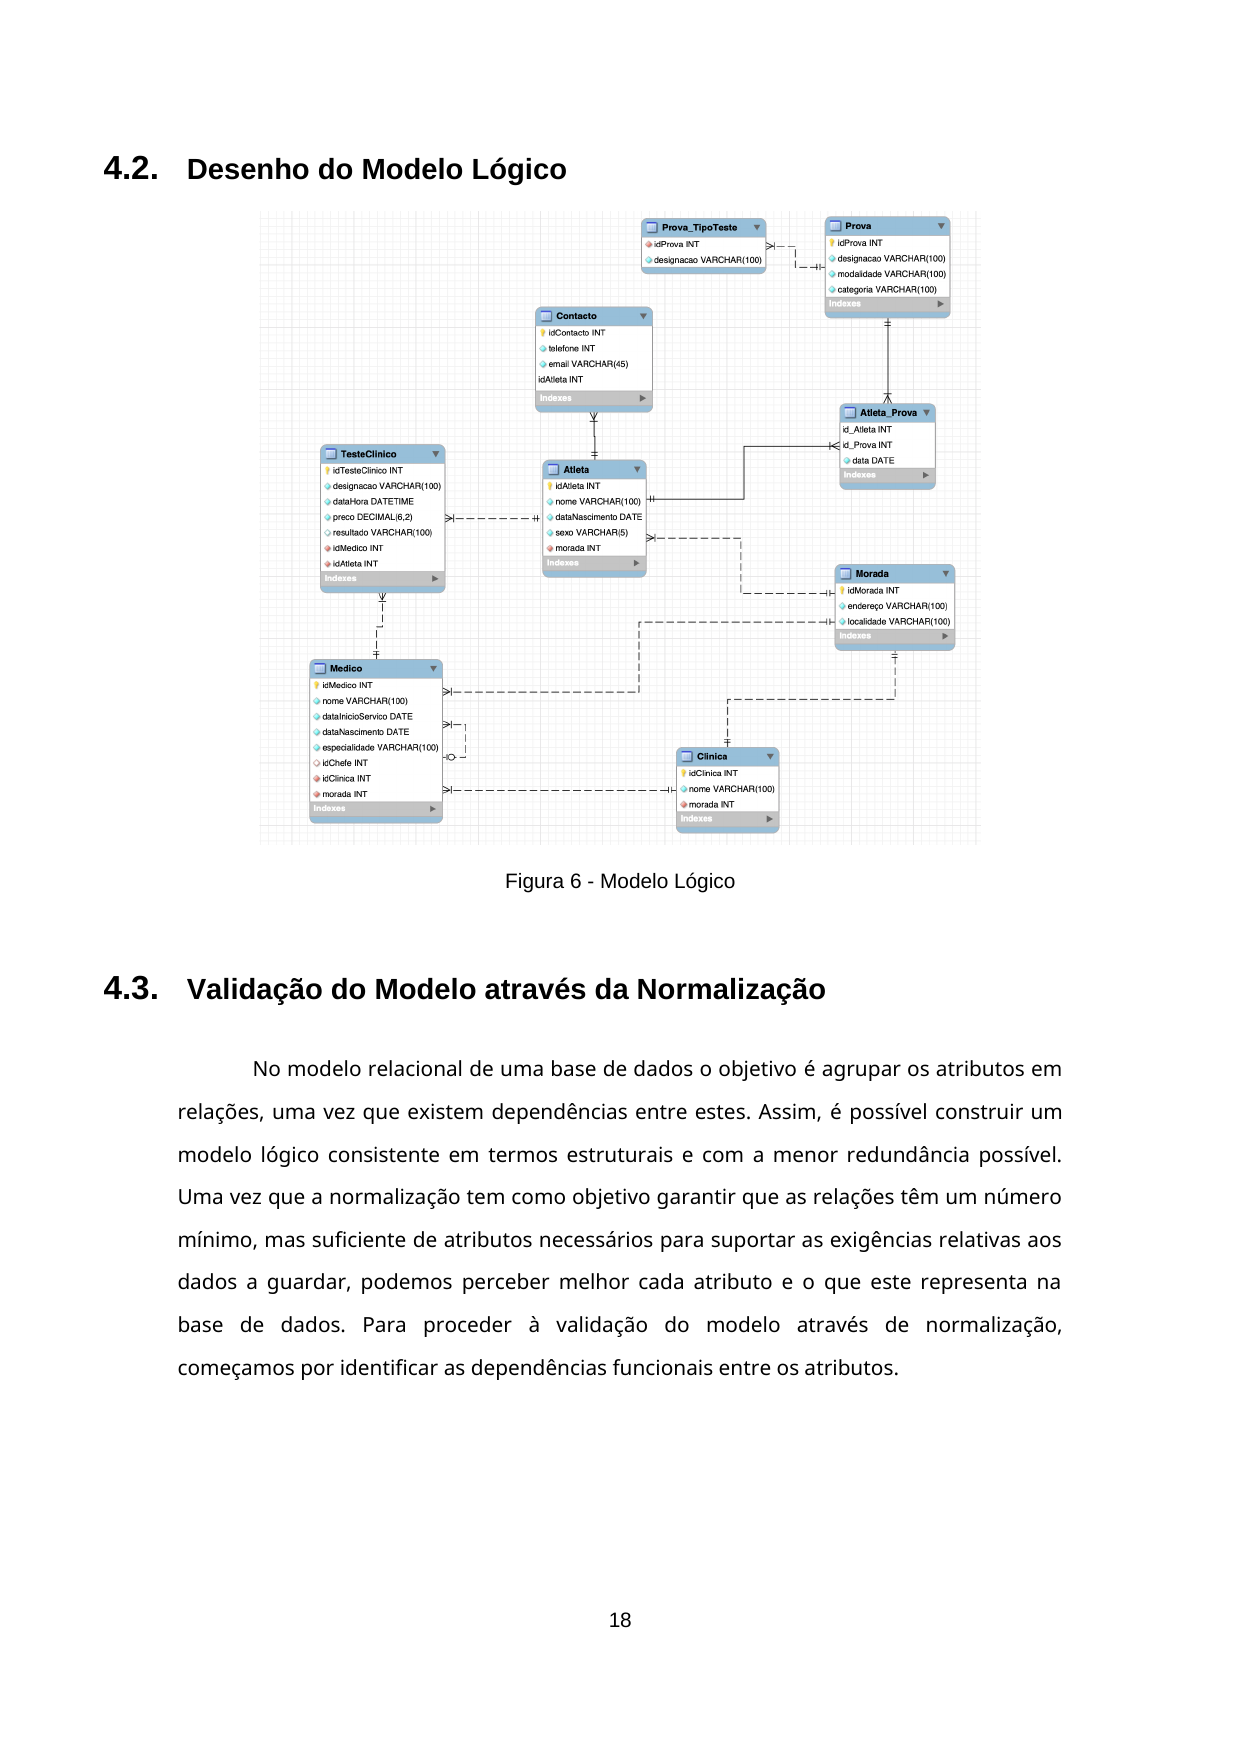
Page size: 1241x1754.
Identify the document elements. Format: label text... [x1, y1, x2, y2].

text Desenho do Modelo Lógico [103, 148, 1063, 186]
text Figura 6 - Modelo Lógico [177, 869, 1063, 893]
picture [259, 211, 981, 845]
text Validação do Modelo através da Normalização [103, 968, 1063, 1006]
text No modelo relacional de uma base de dados o objetivo é agrupar os atributos em relações, uma vez que existem dependências entre estes. Assim, é possível construir um modelo lógico consistente em termos estruturais e com a menor redundância possível. Uma vez que a normalização tem como objetivo garantir que as relações têm um número mínimo, mas suficiente de atributos necessários para suportar as exigências relativas aos dados a guardar, podemos perceber melhor cada atributo e o que este representa na base de dados. Para proceder à validação do modelo através de normalização, começamos por identificar as dependências funcionais entre os atributos. [177, 1054, 1063, 1381]
